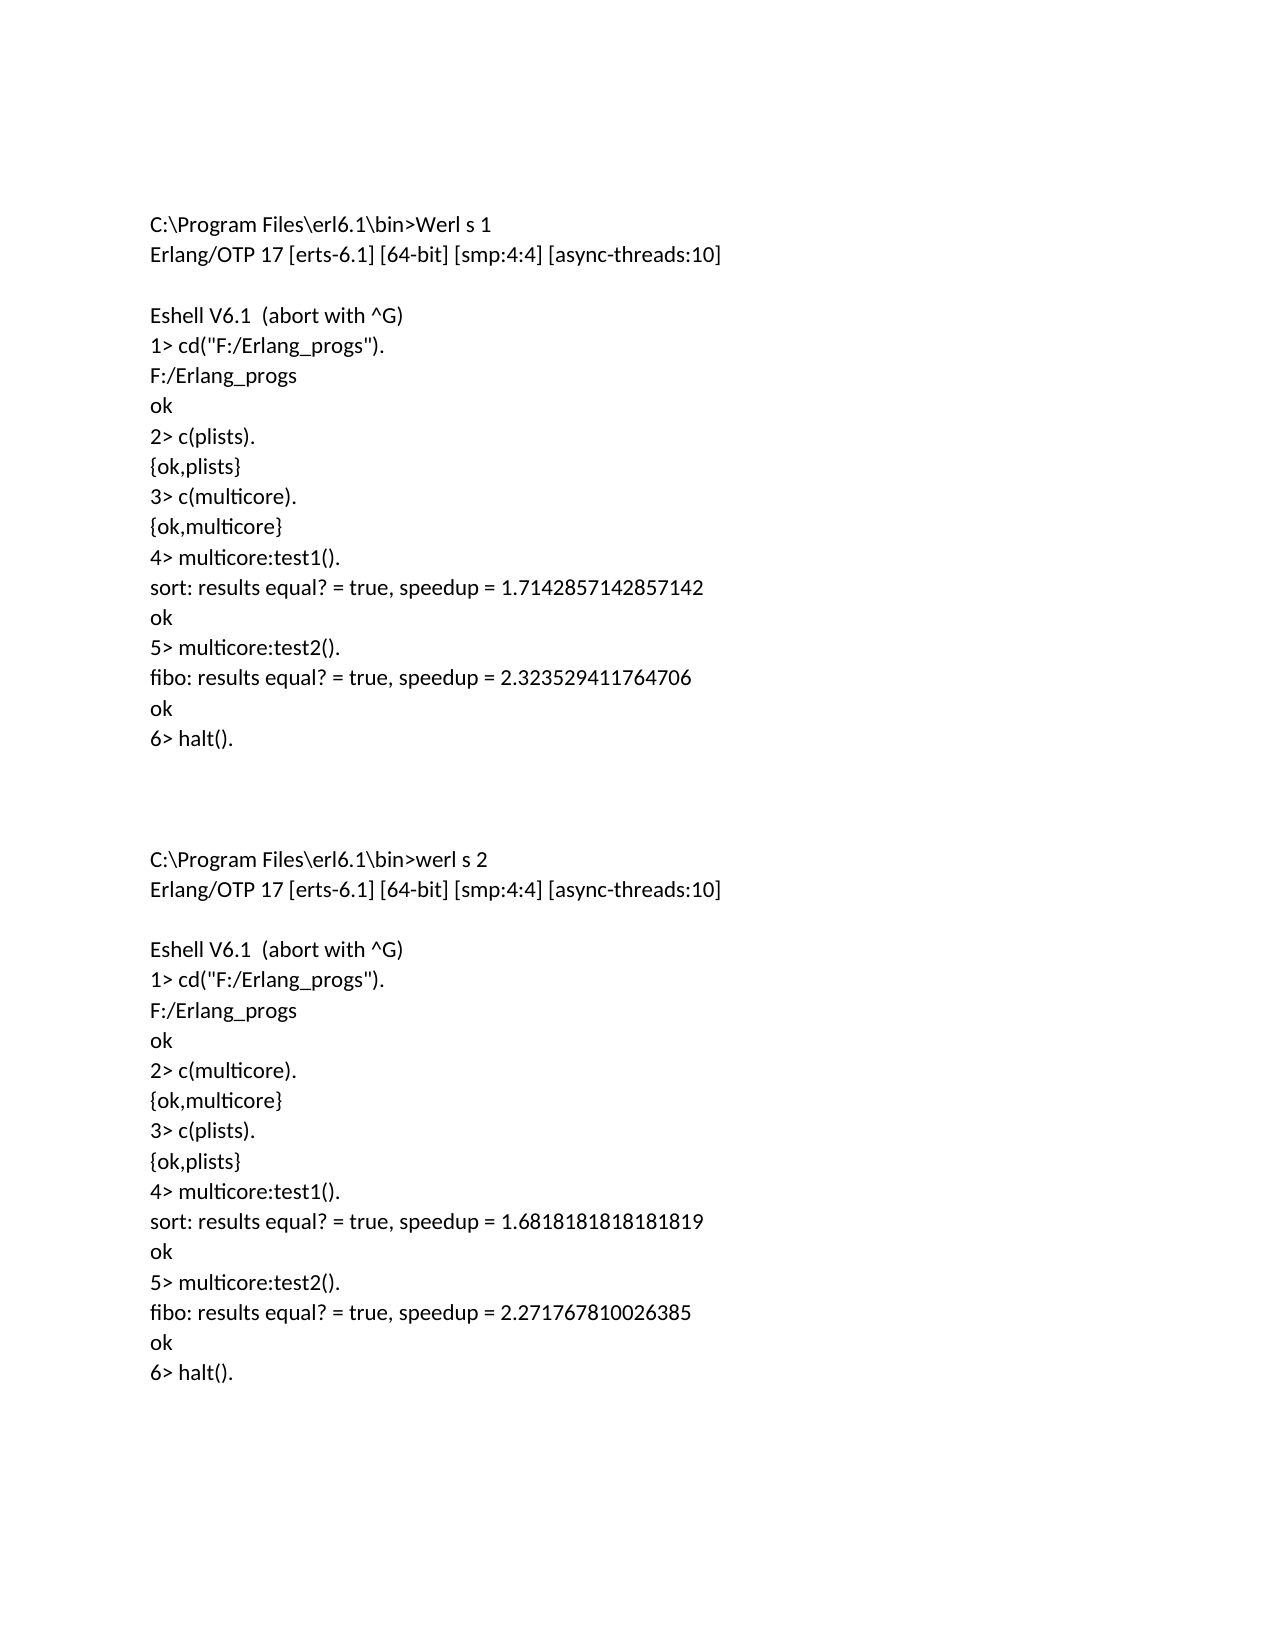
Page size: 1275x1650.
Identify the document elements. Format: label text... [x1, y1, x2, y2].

text Erlang/OTP 17 [erts-6.1] [64-bit] [smp:4:4] [async-threads:10] [150, 241, 1125, 269]
text ok [150, 1026, 1125, 1054]
text C:\Program Files\erl6.1\bin>werl s 2 [150, 845, 1125, 873]
text 5> multicore:test2(). [150, 1268, 1125, 1296]
text fibo: results equal? = true, speedup = 2.323529411764706 [150, 663, 1125, 692]
text Eshell V6.1 (abort with ^G) [150, 935, 1125, 963]
text 2> c(plists). [150, 422, 1125, 450]
text ok [150, 392, 1125, 420]
text {ok,plists} [150, 452, 1125, 480]
text ok [150, 1237, 1125, 1266]
text 2> c(multicore). [150, 1056, 1125, 1084]
text fibo: results equal? = true, speedup = 2.271767810026385 [150, 1298, 1125, 1326]
text {ok,multicore} [150, 512, 1125, 541]
text 4> multicore:test1(). [150, 1177, 1125, 1205]
text 6> halt(). [150, 724, 1125, 752]
text Erlang/OTP 17 [erts-6.1] [64-bit] [smp:4:4] [async-threads:10] [150, 875, 1125, 903]
text 1> cd("F:/Erlang_progs"). [150, 331, 1125, 359]
text 4> multicore:test1(). [150, 543, 1125, 571]
text F:/Erlang_progs [150, 361, 1125, 389]
text C:\Program Files\erl6.1\bin>Werl s 1 [150, 210, 1125, 238]
text sort: results equal? = true, speedup = 1.6818181818181819 [150, 1207, 1125, 1235]
text F:/Erlang_progs [150, 996, 1125, 1024]
text 3> c(multicore). [150, 482, 1125, 510]
text sort: results equal? = true, speedup = 1.7142857142857142 [150, 573, 1125, 601]
text 3> c(plists). [150, 1117, 1125, 1145]
text 5> multicore:test2(). [150, 633, 1125, 661]
text {ok,plists} [150, 1147, 1125, 1175]
text ok [150, 1328, 1125, 1356]
text ok [150, 694, 1125, 722]
text {ok,multicore} [150, 1086, 1125, 1114]
text 6> halt(). [150, 1358, 1125, 1386]
text Eshell V6.1 (abort with ^G) [150, 301, 1125, 329]
text ok [150, 603, 1125, 631]
text 1> cd("F:/Erlang_progs"). [150, 966, 1125, 994]
